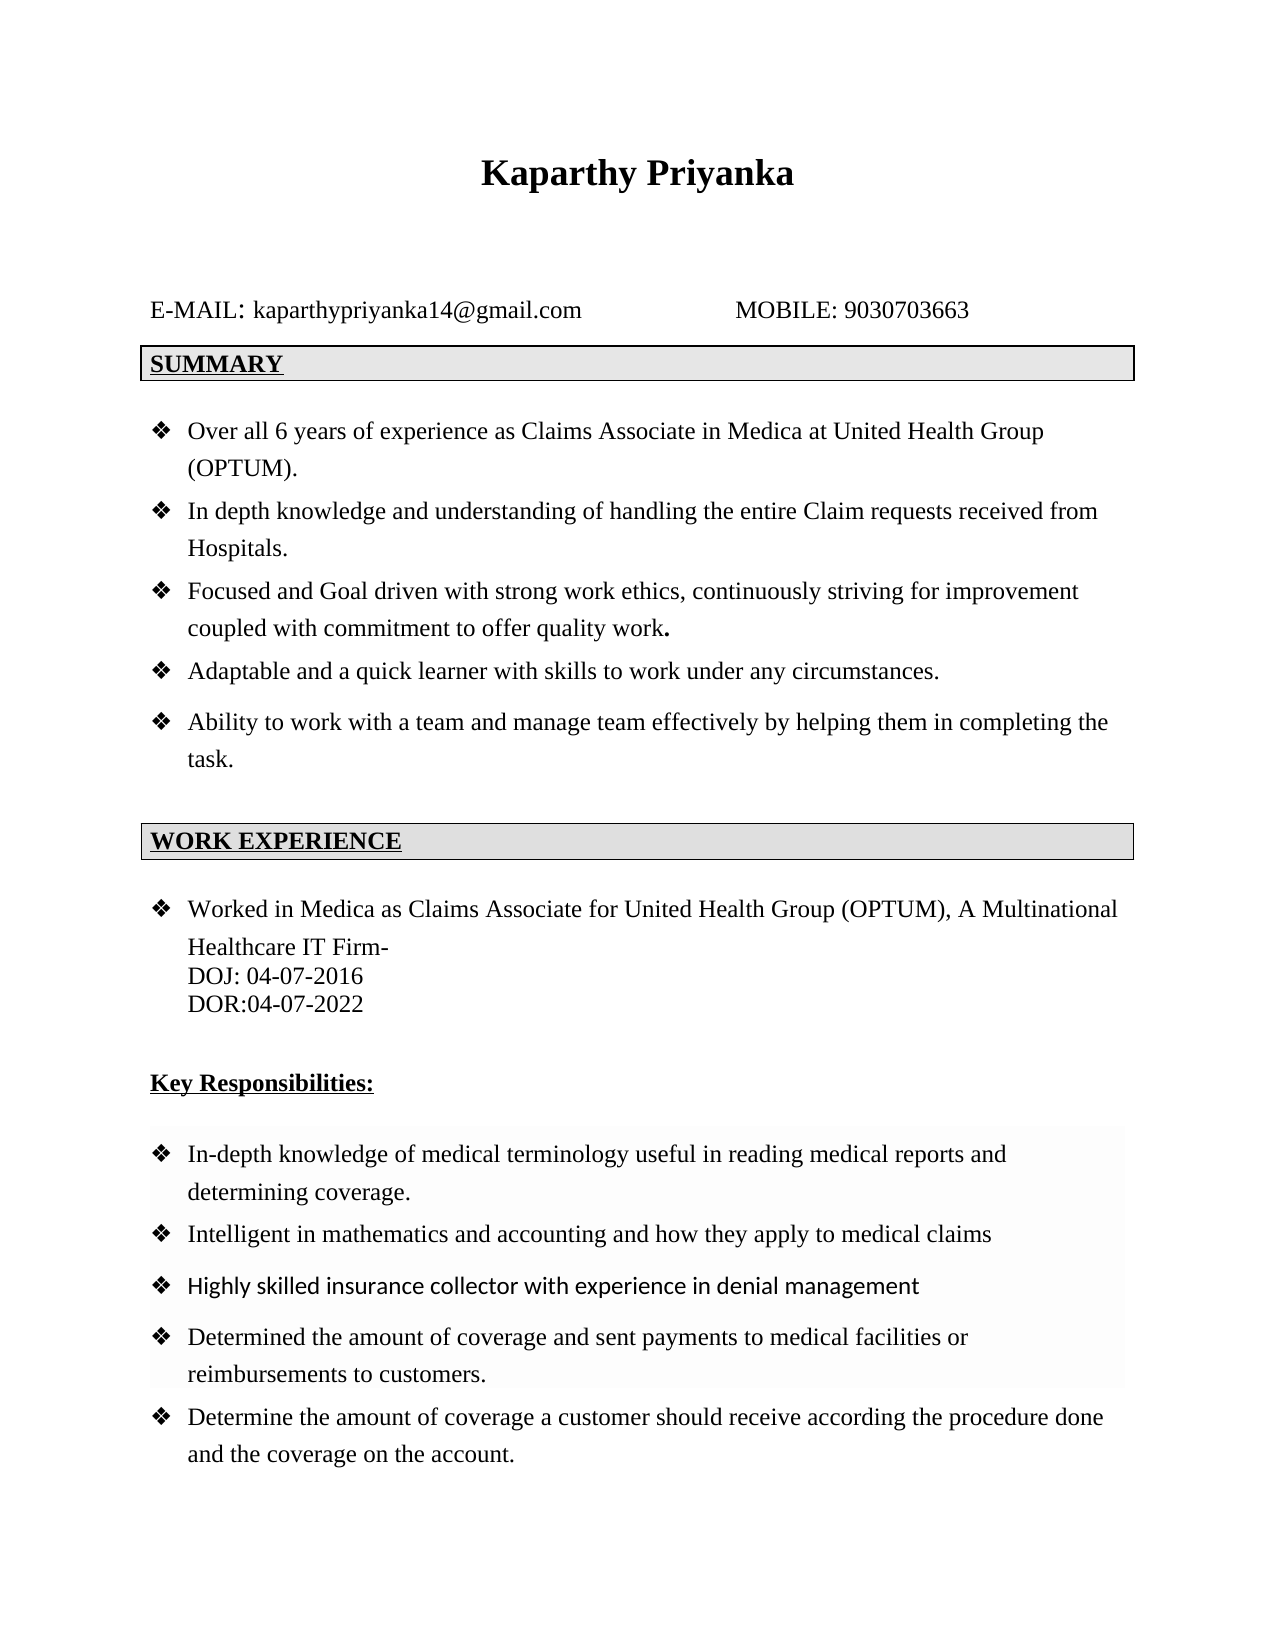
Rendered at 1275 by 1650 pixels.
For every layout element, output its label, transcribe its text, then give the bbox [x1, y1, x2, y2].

text Kaparthy Priyanka [150, 150, 1125, 193]
list Determine the amount of coverage a customer should receive according the procedure done and the coverage on the account. [150, 1388, 1125, 1468]
list In depth knowledge and understanding of handling the entire Claim requests received from Hospitals. [150, 482, 1125, 562]
list Worked in Medica as Claims Associate for United Health Group (OPTUM), A Multinational Healthcare IT Firm- [150, 881, 1125, 961]
list Focused and Goal driven with strong work ethics, continuously striving for improvement coupled with commitment to offer quality work. [150, 562, 1125, 642]
text SUMMARY [142, 347, 1133, 380]
list In-depth knowledge of medical terminology useful in reading medical reports and determining coverage. [150, 1126, 1125, 1206]
list Determined the amount of coverage and sent payments to medical facilities or reimbursements to customers. [150, 1308, 1125, 1388]
list Intelligent in mathematics and accounting and how they apply to medical claims [150, 1206, 1125, 1257]
list Over all 6 years of experience as Claims Associate in Medica at United Health Group (OPTUM). [150, 402, 1125, 482]
list Highly skilled insurance collector with experience in denial management [150, 1257, 1125, 1308]
list Adaptable and a quick learner with skills to work under any circumstances. [150, 642, 1125, 693]
text DOJ: 04-07-2016 [187, 961, 1125, 989]
text E-MAIL: kaparthypriyanka14@gmail.com MOBILE: 9030703663 [150, 291, 1125, 324]
text WORK EXPERIENCE [142, 824, 1133, 859]
text Key Responsibilities: [150, 1068, 1125, 1097]
list Ability to work with a team and manage team effectively by helping them in completing the task. [150, 693, 1125, 773]
text DOR:04-07-2022 [187, 989, 1125, 1018]
